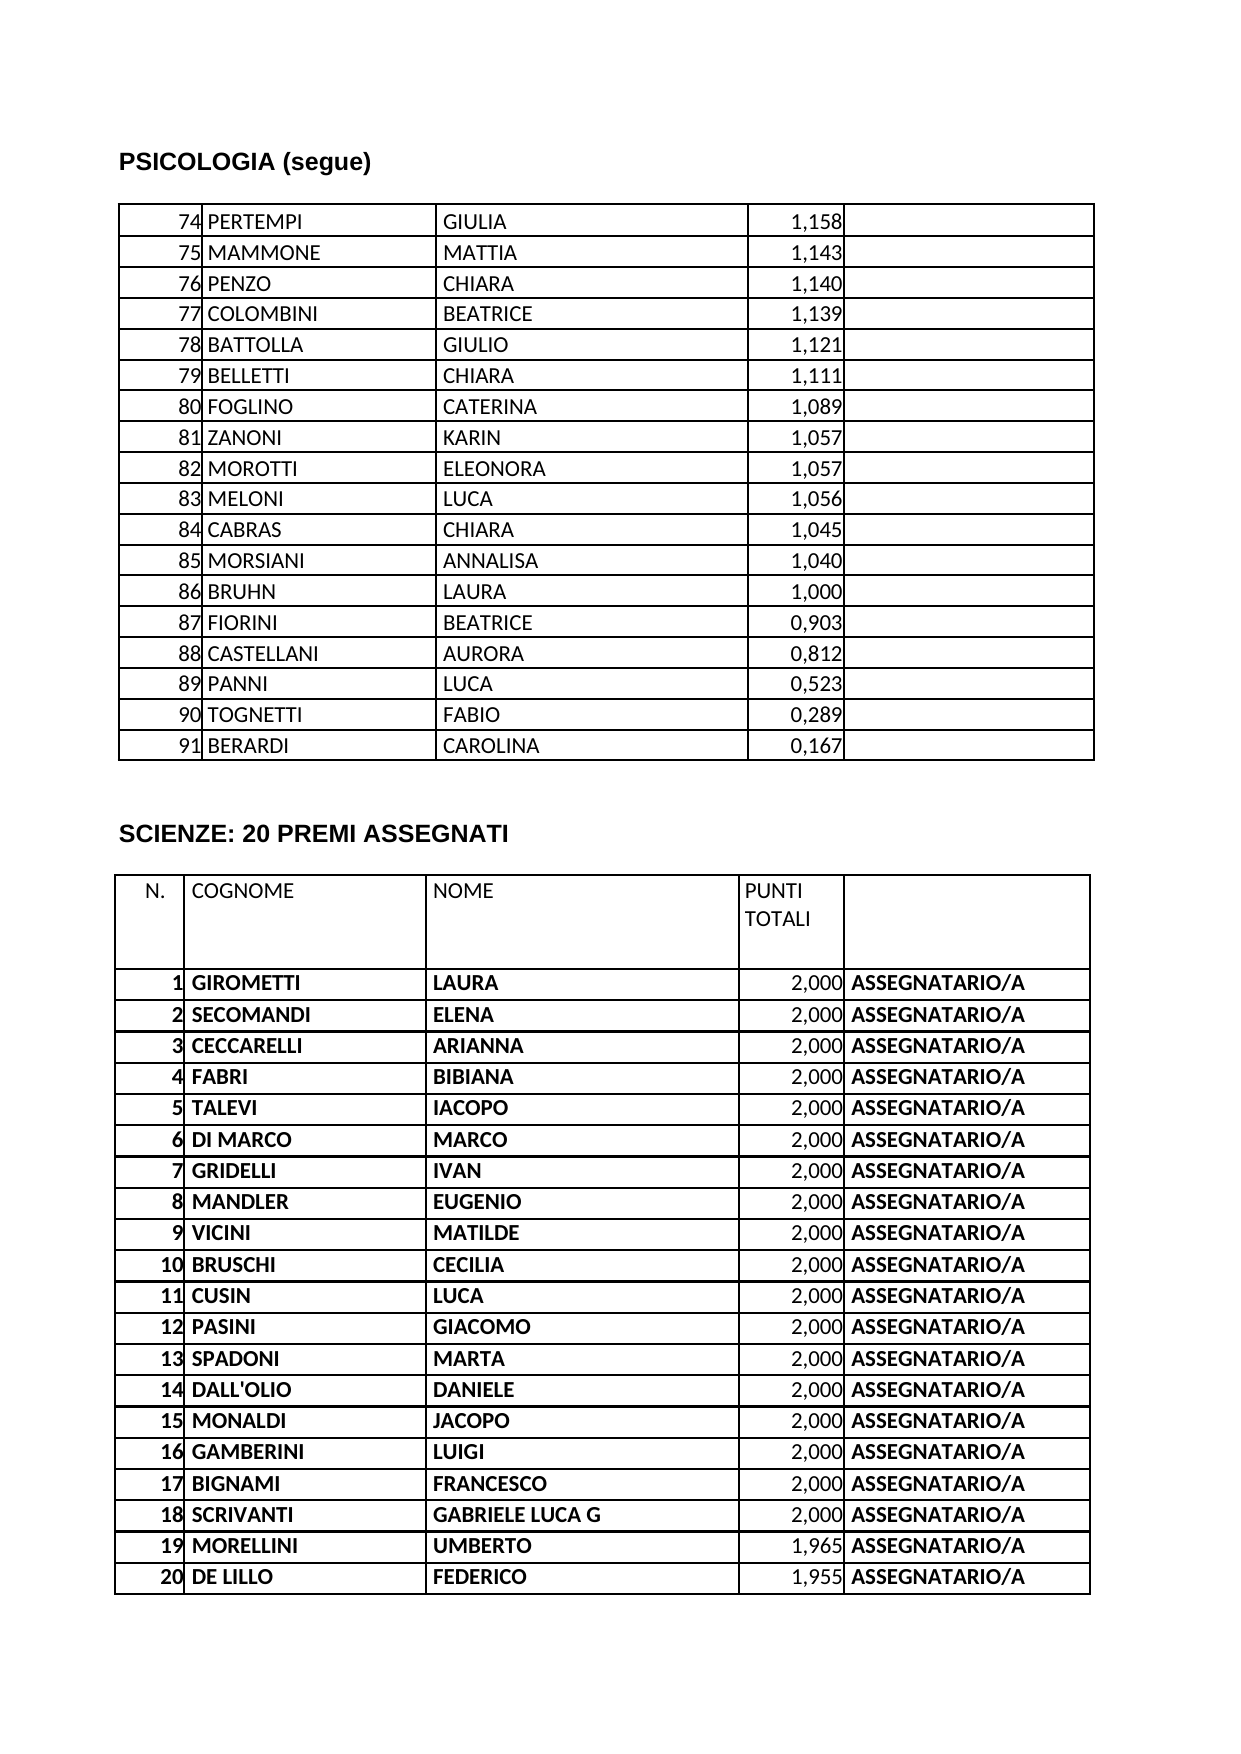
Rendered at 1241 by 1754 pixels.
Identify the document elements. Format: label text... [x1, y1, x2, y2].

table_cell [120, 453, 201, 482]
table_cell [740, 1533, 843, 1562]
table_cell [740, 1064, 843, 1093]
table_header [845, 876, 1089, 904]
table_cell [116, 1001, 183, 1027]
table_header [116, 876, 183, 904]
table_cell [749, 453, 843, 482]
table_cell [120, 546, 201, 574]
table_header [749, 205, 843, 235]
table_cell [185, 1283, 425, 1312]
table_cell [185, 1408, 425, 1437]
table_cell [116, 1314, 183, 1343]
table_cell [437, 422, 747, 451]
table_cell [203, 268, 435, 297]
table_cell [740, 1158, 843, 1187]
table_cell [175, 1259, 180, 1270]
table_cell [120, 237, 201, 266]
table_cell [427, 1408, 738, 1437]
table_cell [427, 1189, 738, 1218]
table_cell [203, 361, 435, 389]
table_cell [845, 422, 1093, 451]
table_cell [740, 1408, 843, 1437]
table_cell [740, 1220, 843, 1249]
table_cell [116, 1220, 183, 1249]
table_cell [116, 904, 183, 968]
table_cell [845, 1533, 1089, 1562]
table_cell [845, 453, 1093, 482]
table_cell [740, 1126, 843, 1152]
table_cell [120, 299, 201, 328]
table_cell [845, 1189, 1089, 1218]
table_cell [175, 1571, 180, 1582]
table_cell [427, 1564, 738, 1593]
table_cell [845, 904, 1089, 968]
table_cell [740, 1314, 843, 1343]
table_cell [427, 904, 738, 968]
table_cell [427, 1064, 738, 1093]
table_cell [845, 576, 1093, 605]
text SCIENZE: 20 PREMI ASSEGNATI [119, 818, 1090, 847]
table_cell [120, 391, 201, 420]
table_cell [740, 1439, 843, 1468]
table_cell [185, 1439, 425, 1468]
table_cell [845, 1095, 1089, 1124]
text PSICOLOGIA (segue) [119, 147, 1090, 176]
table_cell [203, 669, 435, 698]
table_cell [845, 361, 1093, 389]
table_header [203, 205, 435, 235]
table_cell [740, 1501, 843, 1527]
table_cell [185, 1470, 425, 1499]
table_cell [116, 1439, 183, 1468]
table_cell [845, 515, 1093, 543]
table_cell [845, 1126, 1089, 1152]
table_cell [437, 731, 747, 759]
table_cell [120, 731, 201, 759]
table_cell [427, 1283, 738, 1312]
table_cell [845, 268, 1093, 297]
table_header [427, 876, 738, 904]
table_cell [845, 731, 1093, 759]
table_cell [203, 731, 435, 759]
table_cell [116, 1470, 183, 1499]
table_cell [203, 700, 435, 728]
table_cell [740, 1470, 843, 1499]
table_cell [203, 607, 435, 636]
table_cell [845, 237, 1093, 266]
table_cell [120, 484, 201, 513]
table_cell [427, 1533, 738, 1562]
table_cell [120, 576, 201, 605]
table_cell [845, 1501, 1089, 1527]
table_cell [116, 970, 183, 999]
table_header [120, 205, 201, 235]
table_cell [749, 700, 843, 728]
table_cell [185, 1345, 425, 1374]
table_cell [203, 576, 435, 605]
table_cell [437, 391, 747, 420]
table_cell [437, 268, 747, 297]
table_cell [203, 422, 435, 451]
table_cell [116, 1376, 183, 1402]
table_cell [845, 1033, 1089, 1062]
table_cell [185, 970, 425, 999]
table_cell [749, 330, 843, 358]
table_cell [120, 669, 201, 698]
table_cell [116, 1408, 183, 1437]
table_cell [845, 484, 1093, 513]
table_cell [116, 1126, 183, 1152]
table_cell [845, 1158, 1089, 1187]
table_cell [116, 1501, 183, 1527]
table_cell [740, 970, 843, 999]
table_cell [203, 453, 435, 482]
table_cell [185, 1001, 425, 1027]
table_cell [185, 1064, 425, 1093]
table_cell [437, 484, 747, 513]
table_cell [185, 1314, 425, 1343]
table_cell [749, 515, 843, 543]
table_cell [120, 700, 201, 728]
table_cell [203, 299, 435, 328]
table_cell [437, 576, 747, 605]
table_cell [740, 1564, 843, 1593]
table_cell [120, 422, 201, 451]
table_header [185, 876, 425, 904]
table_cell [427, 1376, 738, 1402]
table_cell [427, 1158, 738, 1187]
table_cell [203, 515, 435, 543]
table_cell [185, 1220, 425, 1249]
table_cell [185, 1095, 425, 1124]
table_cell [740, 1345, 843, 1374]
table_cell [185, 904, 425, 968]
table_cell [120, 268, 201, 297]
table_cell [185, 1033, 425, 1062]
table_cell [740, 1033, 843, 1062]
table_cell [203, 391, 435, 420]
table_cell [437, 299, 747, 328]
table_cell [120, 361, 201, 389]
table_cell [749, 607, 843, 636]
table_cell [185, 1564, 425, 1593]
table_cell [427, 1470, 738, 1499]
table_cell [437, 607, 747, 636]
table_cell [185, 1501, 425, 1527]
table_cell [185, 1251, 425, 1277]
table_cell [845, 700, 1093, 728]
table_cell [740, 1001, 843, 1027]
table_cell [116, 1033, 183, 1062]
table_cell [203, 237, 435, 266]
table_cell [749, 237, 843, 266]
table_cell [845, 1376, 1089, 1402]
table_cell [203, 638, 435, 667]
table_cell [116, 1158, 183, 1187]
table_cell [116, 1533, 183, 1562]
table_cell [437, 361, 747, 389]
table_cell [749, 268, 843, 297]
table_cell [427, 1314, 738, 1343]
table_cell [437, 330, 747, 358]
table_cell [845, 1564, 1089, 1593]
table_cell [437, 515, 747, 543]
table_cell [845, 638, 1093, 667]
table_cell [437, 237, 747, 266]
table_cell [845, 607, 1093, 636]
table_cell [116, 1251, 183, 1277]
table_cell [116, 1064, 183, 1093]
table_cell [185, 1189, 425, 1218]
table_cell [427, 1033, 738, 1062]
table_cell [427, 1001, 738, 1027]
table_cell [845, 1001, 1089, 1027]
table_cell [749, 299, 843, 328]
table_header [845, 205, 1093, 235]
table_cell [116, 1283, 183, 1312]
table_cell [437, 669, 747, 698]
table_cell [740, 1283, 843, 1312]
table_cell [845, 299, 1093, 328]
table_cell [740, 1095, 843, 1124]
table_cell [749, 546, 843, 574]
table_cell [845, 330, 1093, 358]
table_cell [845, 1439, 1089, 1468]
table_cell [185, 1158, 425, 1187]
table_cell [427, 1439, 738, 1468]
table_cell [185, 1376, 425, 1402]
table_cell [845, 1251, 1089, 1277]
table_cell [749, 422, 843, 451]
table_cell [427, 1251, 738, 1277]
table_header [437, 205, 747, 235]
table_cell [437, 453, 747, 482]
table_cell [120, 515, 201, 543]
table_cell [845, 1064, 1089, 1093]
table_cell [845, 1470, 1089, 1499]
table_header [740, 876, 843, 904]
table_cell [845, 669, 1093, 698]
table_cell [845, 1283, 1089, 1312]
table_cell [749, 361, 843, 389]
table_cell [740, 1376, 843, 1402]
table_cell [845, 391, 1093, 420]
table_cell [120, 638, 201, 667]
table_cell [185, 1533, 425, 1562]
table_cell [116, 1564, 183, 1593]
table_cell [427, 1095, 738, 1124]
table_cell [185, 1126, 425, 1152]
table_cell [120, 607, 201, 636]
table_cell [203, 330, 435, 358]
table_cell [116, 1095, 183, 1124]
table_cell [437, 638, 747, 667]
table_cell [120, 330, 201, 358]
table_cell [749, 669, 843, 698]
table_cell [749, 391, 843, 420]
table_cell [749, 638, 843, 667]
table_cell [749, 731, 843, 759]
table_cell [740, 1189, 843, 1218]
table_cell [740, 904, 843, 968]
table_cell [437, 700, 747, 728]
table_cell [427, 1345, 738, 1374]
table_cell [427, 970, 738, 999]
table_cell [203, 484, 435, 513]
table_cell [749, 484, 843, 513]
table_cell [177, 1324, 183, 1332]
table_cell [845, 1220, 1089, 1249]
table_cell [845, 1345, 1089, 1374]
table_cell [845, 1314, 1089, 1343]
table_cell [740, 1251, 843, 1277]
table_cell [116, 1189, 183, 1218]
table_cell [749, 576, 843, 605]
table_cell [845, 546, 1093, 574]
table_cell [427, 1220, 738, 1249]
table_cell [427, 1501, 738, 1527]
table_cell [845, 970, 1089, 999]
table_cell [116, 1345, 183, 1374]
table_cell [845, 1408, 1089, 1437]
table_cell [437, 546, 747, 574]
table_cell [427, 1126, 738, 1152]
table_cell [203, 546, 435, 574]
